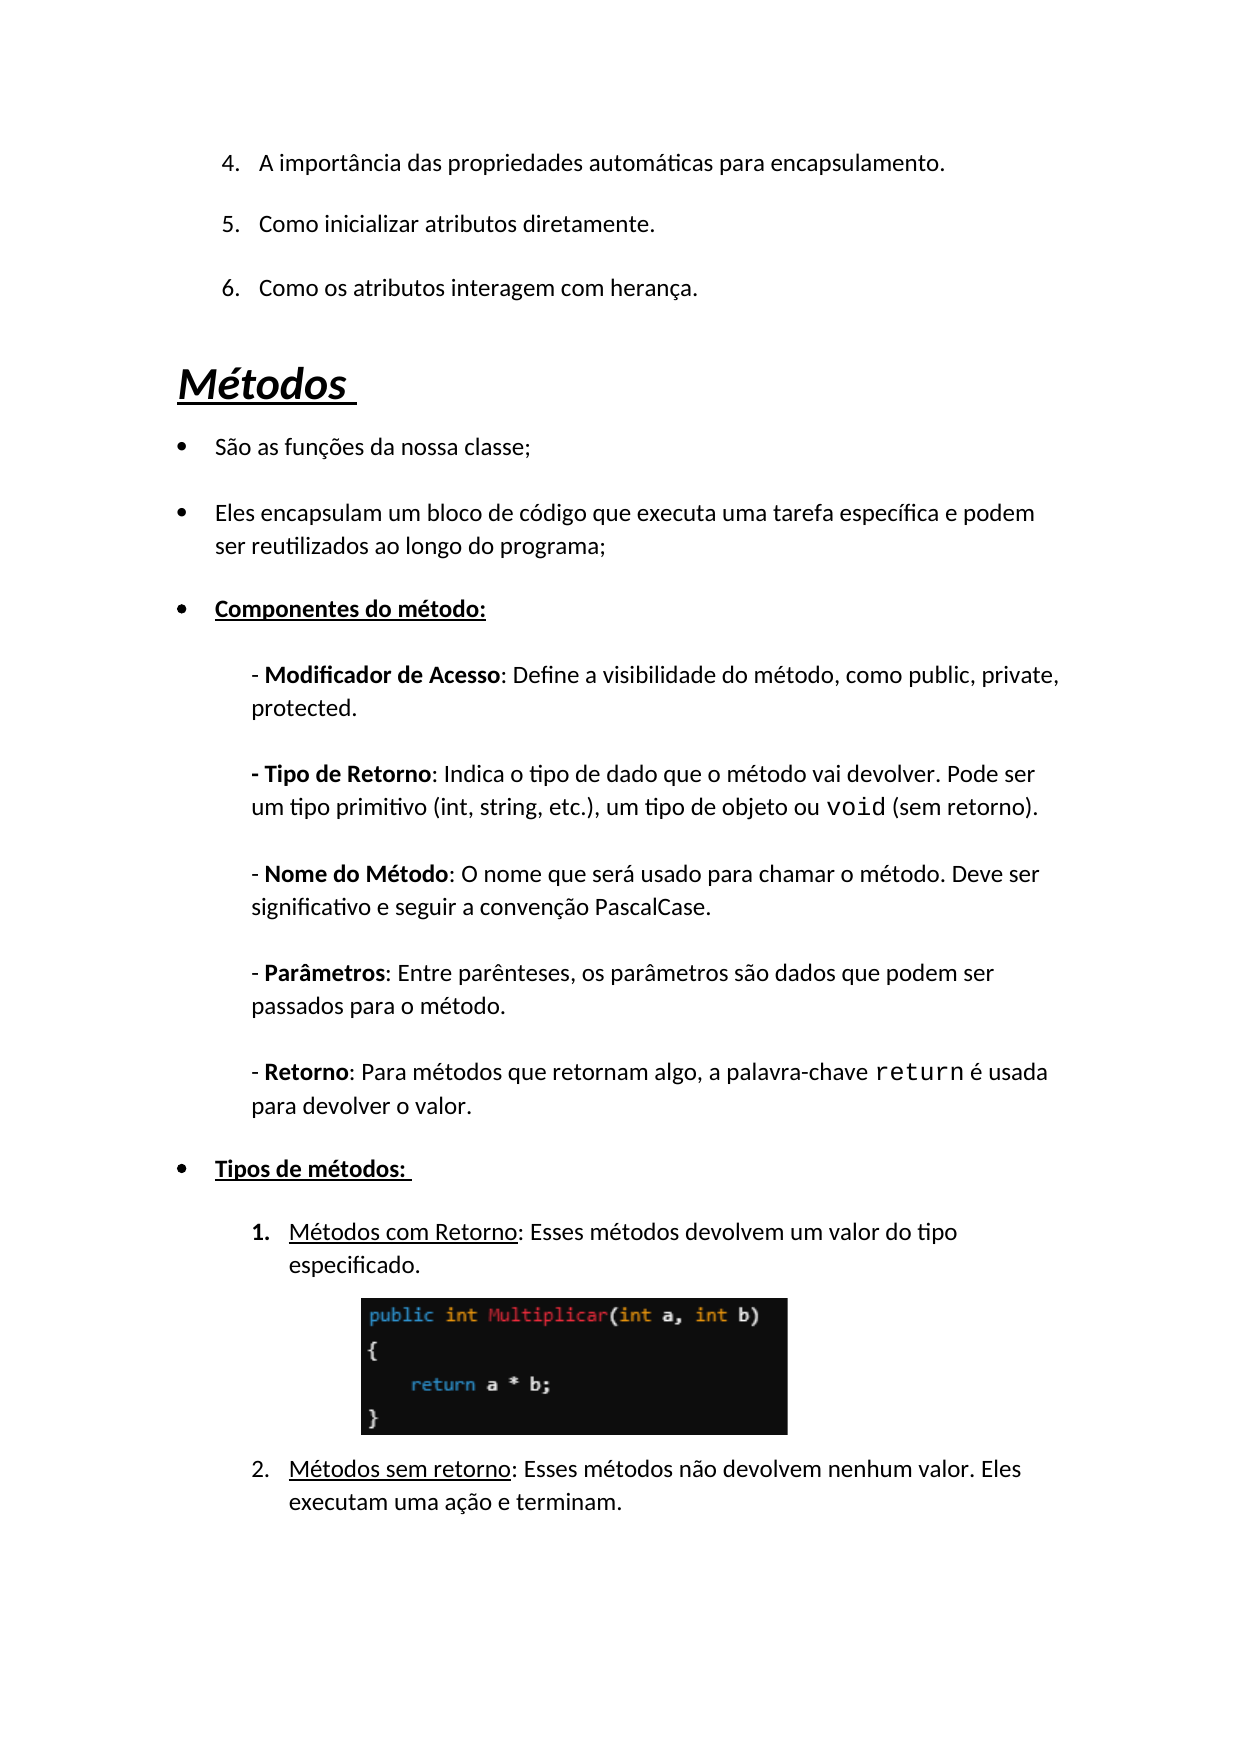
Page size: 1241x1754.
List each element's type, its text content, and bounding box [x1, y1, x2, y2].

picture [361, 1298, 788, 1435]
list Métodos com Retorno: Esses métodos devolvem um valor do tipo especificado. [251, 1216, 1063, 1279]
list - Nome do Método: O nome que será usado para chamar o método. Deve ser significativo e seguir a convenção PascalCase. [251, 858, 1063, 922]
list Tipos de métodos: [177, 1153, 1063, 1183]
list Como inicializar atributos diretamente. [221, 209, 1063, 239]
list - Parâmetros: Entre parênteses, os parâmetros são dados que podem ser passados para o método. [251, 957, 1063, 1020]
list - Retorno: Para métodos que retornam algo, a palavra-chave return é usada para devolver o valor. [251, 1056, 1063, 1120]
list Eles encapsulam um bloco de código que executa uma tarefa específica e podem ser reutilizados ao longo do programa; [177, 497, 1063, 561]
list Como os atributos interagem com herança. [221, 272, 1063, 303]
list Métodos sem retorno: Esses métodos não devolvem nenhum valor. Eles executam uma ação e terminam. [251, 1453, 1063, 1517]
list Componentes do método: [177, 593, 1063, 624]
list - Modificador de Acesso: Define a visibilidade do método, como public, private, protected. [251, 659, 1063, 723]
list - Tipo de Retorno: Indica o tipo de dado que o método vai devolver. Pode ser um tipo primitivo (int, string, etc.), um tipo de objeto ou void (sem retorno). [251, 758, 1063, 823]
text Métodos [177, 354, 1063, 411]
list A importância das propriedades automáticas para encapsulamento. [221, 148, 1063, 178]
list São as funções da nossa classe; [177, 432, 1063, 462]
